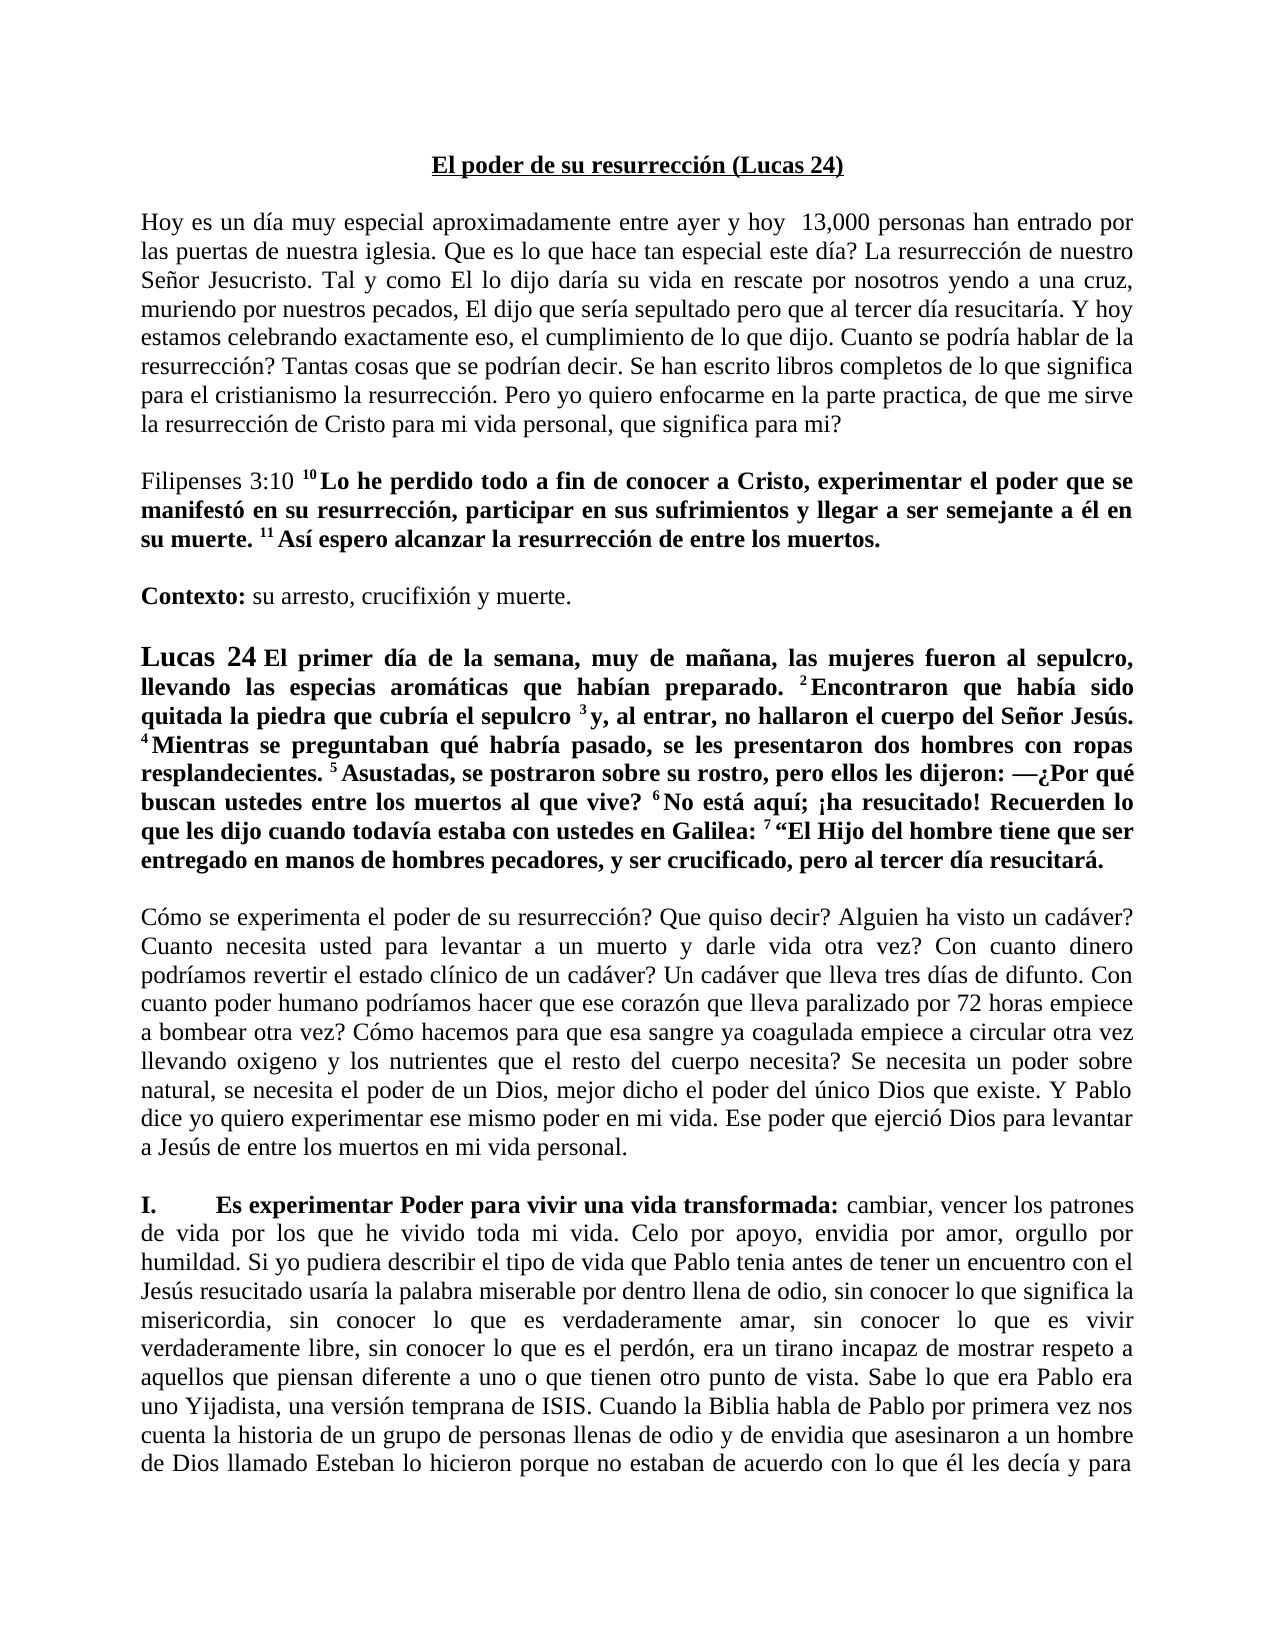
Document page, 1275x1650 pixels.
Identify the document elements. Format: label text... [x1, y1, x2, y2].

text Filipenses 3:10 10 Lo he perdido todo a fin de conocer a Cristo, experimentar el poder que se manifestó en su resurrección, participar en sus sufrimientos y llegar a ser semejante a él en su muerte. 11 Así espero alcanzar la resurrección de entre los muertos. [141, 466, 1134, 552]
text Hoy es un día muy especial aproximadamente entre ayer y hoy 13,000 personas han entrado por las puertas de nuestra iglesia. Que es lo que hace tan especial este día? La resurrección de nuestro Señor Jesucristo. Tal y como El lo dijo daría su vida en rescate por nosotros yendo a una cruz, muriendo por nuestros pecados, El dijo que sería sepultado pero que al tercer día resucitaría. Y hoy estamos celebrando exactamente eso, el cumplimiento de lo que dijo. Cuanto se podría hablar de la resurrección? Tantas cosas que se podrían decir. Se han escrito libros completos de lo que significa para el cristianismo la resurrección. Pero yo quiero enfocarme en la parte practica, de que me sirve la resurrección de Cristo para mi vida personal, que significa para mi? [141, 207, 1134, 437]
text Cómo se experimenta el poder de su resurrección? Que quiso decir? Alguien ha visto un cadáver? Cuanto necesita usted para levantar a un muerto y darle vida otra vez? Con cuanto dinero podríamos revertir el estado clínico de un cadáver? Un cadáver que lleva tres días de difunto. Con cuanto poder humano podríamos hacer que ese corazón que lleva paralizado por 72 horas empiece a bombear otra vez? Cómo hacemos para que esa sangre ya coagulada empiece a circular otra vez llevando oxigeno y los nutrientes que el resto del cuerpo necesita? Se necesita un poder sobre natural, se necesita el poder de un Dios, mejor dicho el poder del único Dios que existe. Y Pablo dice yo quiero experimentar ese mismo poder en mi vida. Ese poder que ejerció Dios para levantar a Jesús de entre los muertos en mi vida personal. [141, 902, 1134, 1161]
text Lucas 24 El primer día de la semana, muy de mañana, las mujeres fueron al sepulcro, llevando las especias aromáticas que habían preparado. 2 Encontraron que había sido quitada la piedra que cubría el sepulcro 3 y, al entrar, no hallaron el cuerpo del Señor Jesús. 4 Mientras se preguntaban qué habría pasado, se les presentaron dos hombres con ropas resplandecientes. 5 Asustadas, se postraron sobre su rostro, pero ellos les dijeron: —¿Por qué buscan ustedes entre los muertos al que vive? 6 No está aquí; ¡ha resucitado! Recuerden lo que les dijo cuando todavía estaba con ustedes en Galilea: 7 “El Hijo del hombre tiene que ser entregado en manos de hombres pecadores, y ser crucificado, pero al tercer día resucitará. [141, 639, 1134, 873]
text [141, 1190, 1134, 1477]
text Contexto: su arresto, crucifixión y muerte. [141, 581, 1134, 610]
text El poder de su resurrección (Lucas 24) [141, 150, 1134, 179]
